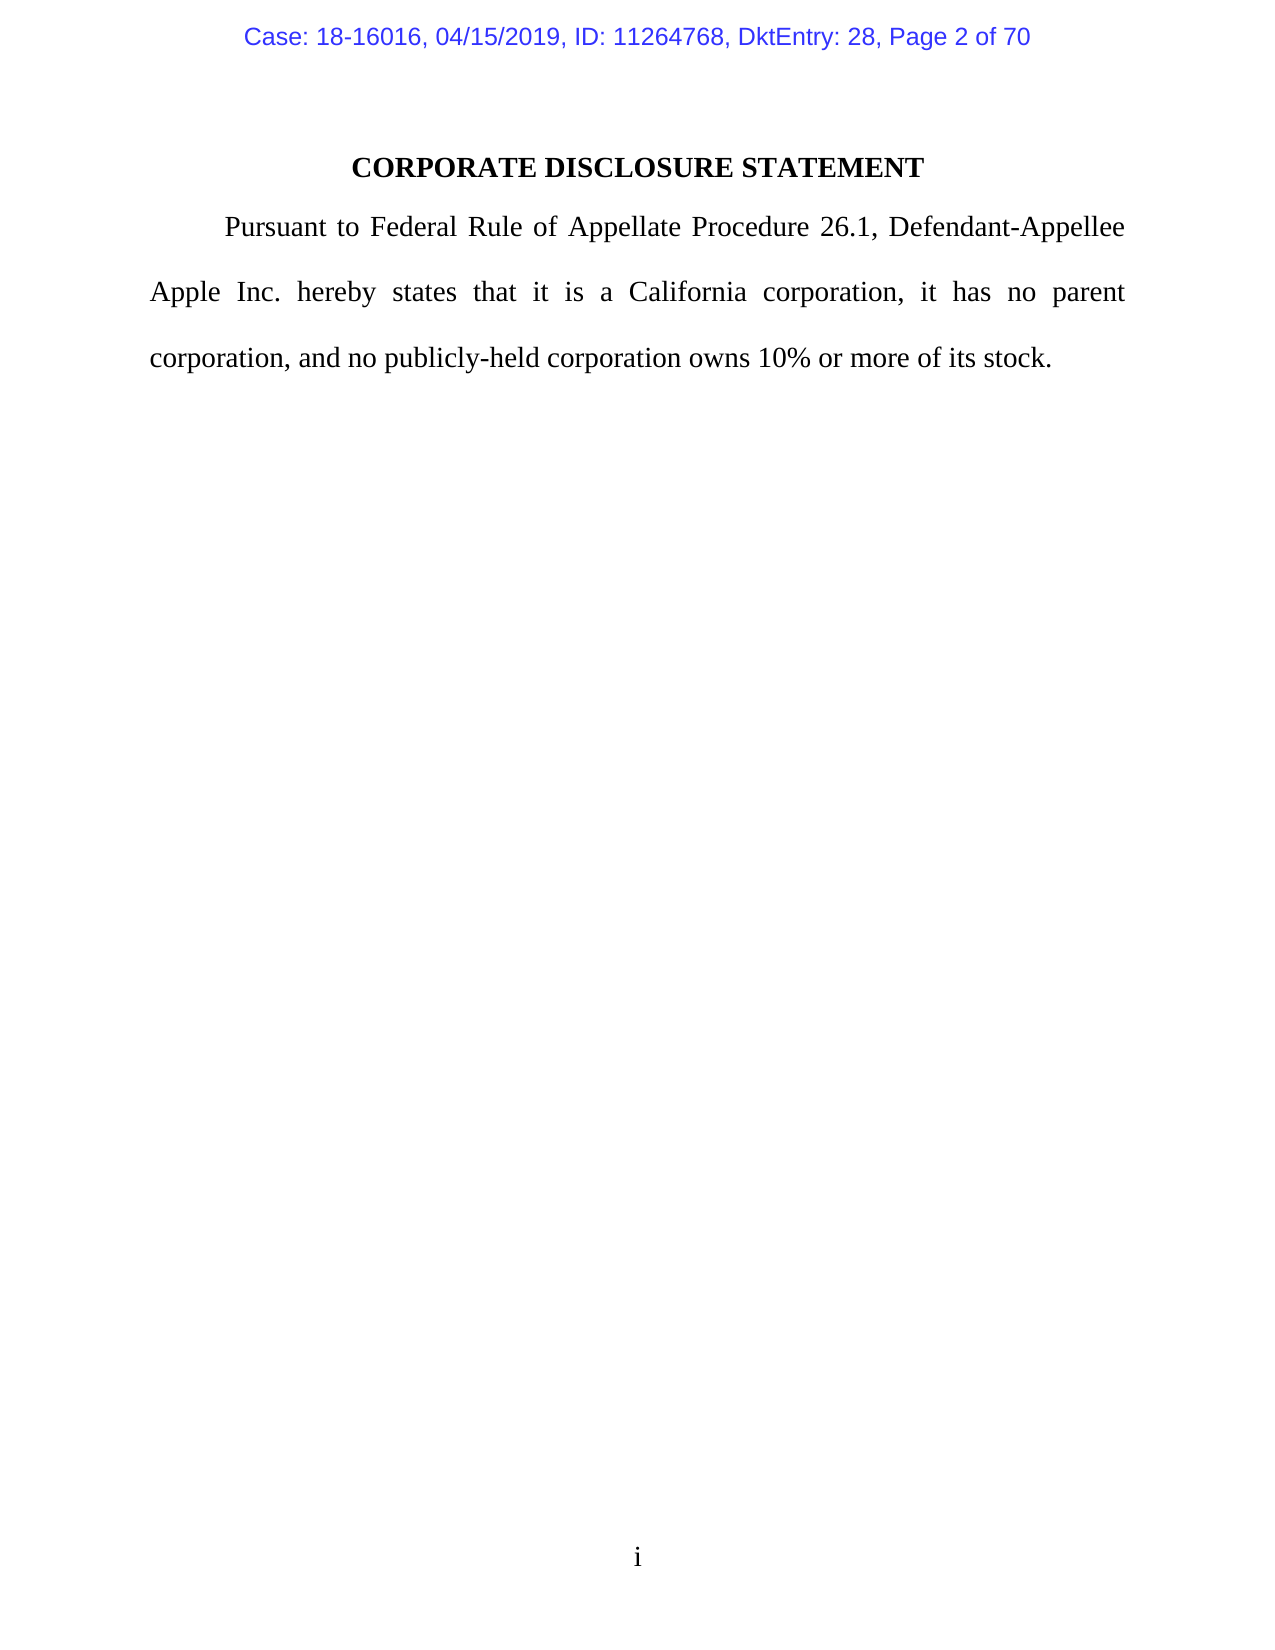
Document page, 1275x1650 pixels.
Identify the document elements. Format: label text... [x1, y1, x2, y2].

text CORPORATE DISCLOSURE STATEMENT [149, 151, 1126, 184]
text i [149, 1540, 1126, 1573]
text Pursuant to Federal Rule of Appellate Procedure 26.1, Defendant-Appellee Apple Inc. hereby states that it is a California corporation, it has no parent corporation, and no publicly-held corporation owns 10% or more of its stock. [149, 184, 1126, 380]
text Case: 18-16016, 04/15/2019, ID: 11264768, DktEntry: 28, Page 2 of 70 [149, 24, 1126, 51]
